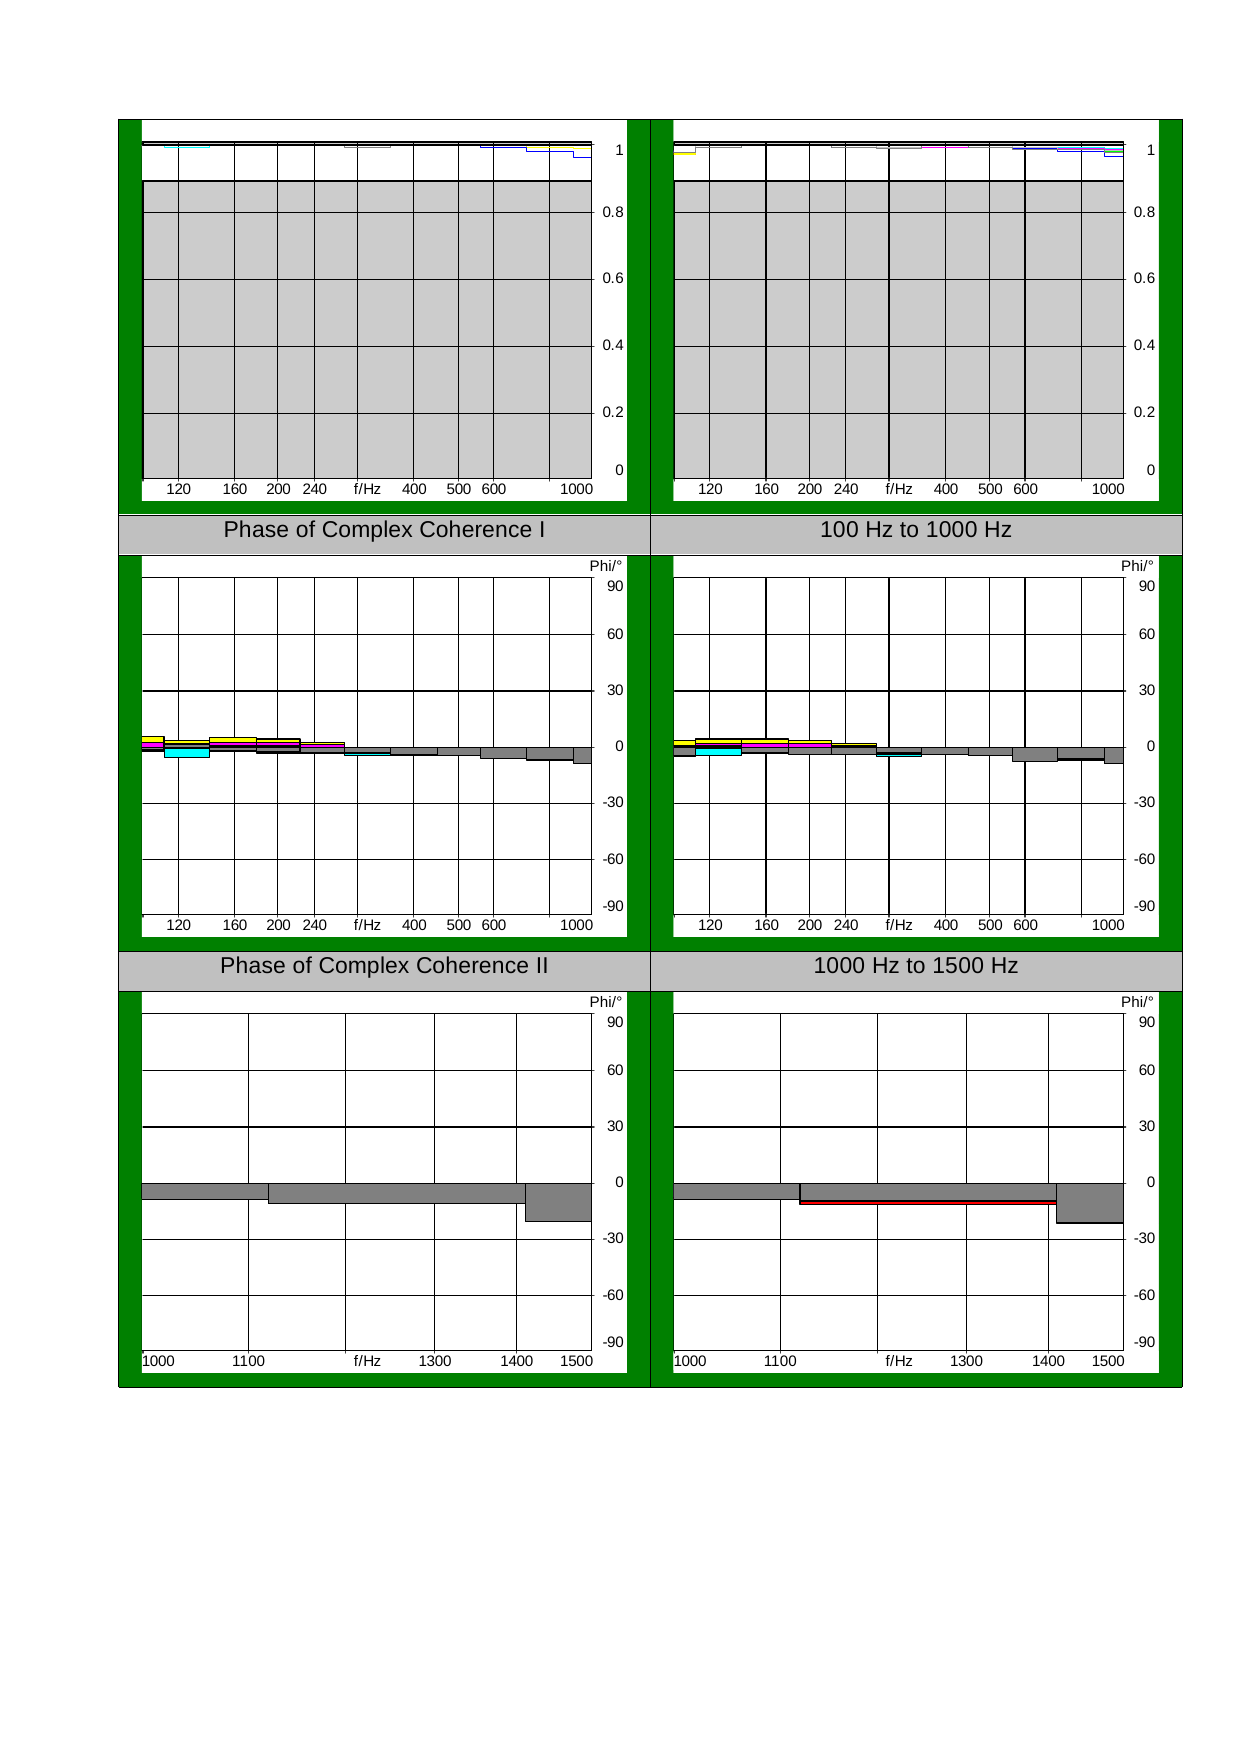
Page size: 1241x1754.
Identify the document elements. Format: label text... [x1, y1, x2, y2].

table_cell [651, 556, 1182, 951]
table_cell Phase of Complex Coherence II [119, 952, 650, 991]
table_cell [119, 120, 650, 514]
table_cell Phase of Complex Coherence I [119, 516, 650, 554]
table_cell [119, 556, 650, 951]
table_cell [119, 992, 650, 1387]
table_cell 1000 Hz to 1500 Hz [651, 952, 1182, 991]
table_cell [651, 992, 1182, 1387]
table_cell [651, 120, 1182, 514]
table_cell 100 Hz to 1000 Hz [651, 516, 1182, 554]
